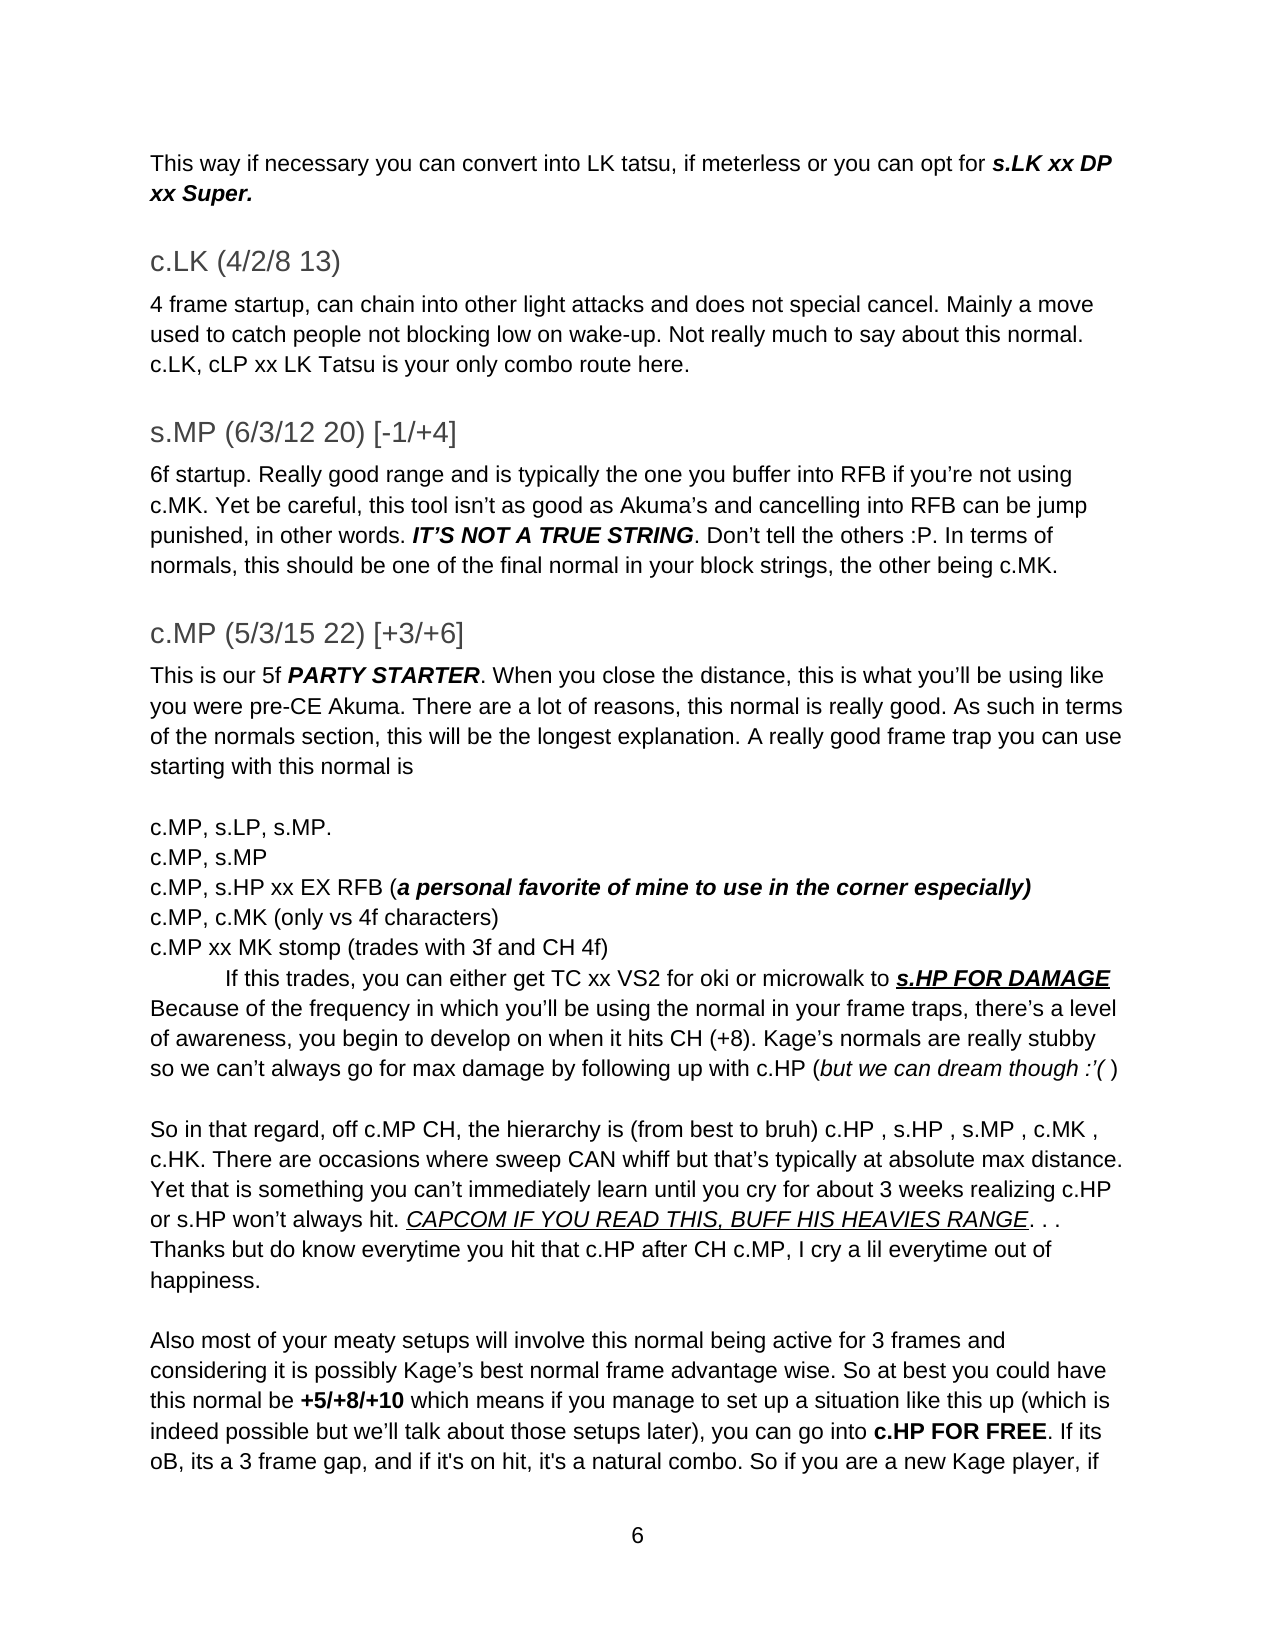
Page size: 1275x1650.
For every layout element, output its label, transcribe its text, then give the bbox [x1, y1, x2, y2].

text So in that regard, off c.MP CH, the hierarchy is (from best to bruh) c.HP , s.HP , s.MP , c.MK , c.HK. There are occasions where sweep CAN whiff but that’s typically at absolute max distance. Yet that is something you can’t immediately learn until you cry for about 3 weeks realizing c.HP or s.HP won’t always hit. CAPCOM IF YOU READ THIS, BUFF HIS HEAVIES RANGE. . . Thanks but do know everytime you hit that c.HP after CH c.MP, I cry a lil everytime out of happiness. [150, 1116, 1125, 1293]
subtitle s.MP (6/3/12 20) [-1/+4] [150, 414, 1125, 448]
text This is our 5f PARTY STARTER. When you close the distance, this is what you’ll be using like you were pre-CE Akuma. There are a lot of reasons, this normal is really good. As such in terms of the normals section, this will be the longest explanation. A really good frame trap you can use starting with this normal is [150, 662, 1125, 779]
text c.MP, s.MP [150, 844, 1125, 870]
text c.MP, s.LP, s.MP. [150, 813, 1125, 840]
subtitle c.MP (5/3/15 22) [+3/+6] [150, 616, 1125, 649]
text 6f startup. Really good range and is typically the one you buffer into RFB if you’re not using c.MK. Yet be careful, this tool isn’t as good as Akuma’s and cancelling into RFB can be jump punished, in other words. IT’S NOT A TRUE STRING. Don’t tell the others :P. In terms of normals, this should be one of the final normal in your block strings, the other being c.MK. [150, 461, 1125, 578]
text Because of the frequency in which you’ll be using the normal in your frame traps, there’s a level of awareness, you begin to develop on when it hits CH (+8). Kage’s normals are really stubby so we can’t always go for max damage by following up with c.HP (but we can dream though :’( ) [150, 995, 1125, 1082]
text 4 frame startup, can chain into other light attacks and does not special cancel. Mainly a move used to catch people not blocking low on wake-up. Not really much to say about this normal. c.LK, cLP xx LK Tatsu is your only combo route here. [150, 291, 1125, 377]
text c.MP, c.MK (only vs 4f characters) [150, 904, 1125, 931]
text If this trades, you can either get TC xx VS2 for oki or microwalk to s.HP FOR DAMAGE [150, 964, 1125, 991]
text c.MP xx MK stomp (trades with 3f and CH 4f) [150, 934, 1125, 961]
text c.MP, s.HP xx EX RFB (a personal favorite of mine to use in the corner especially) [150, 874, 1125, 900]
subtitle c.LK (4/2/8 13) [150, 244, 1125, 277]
